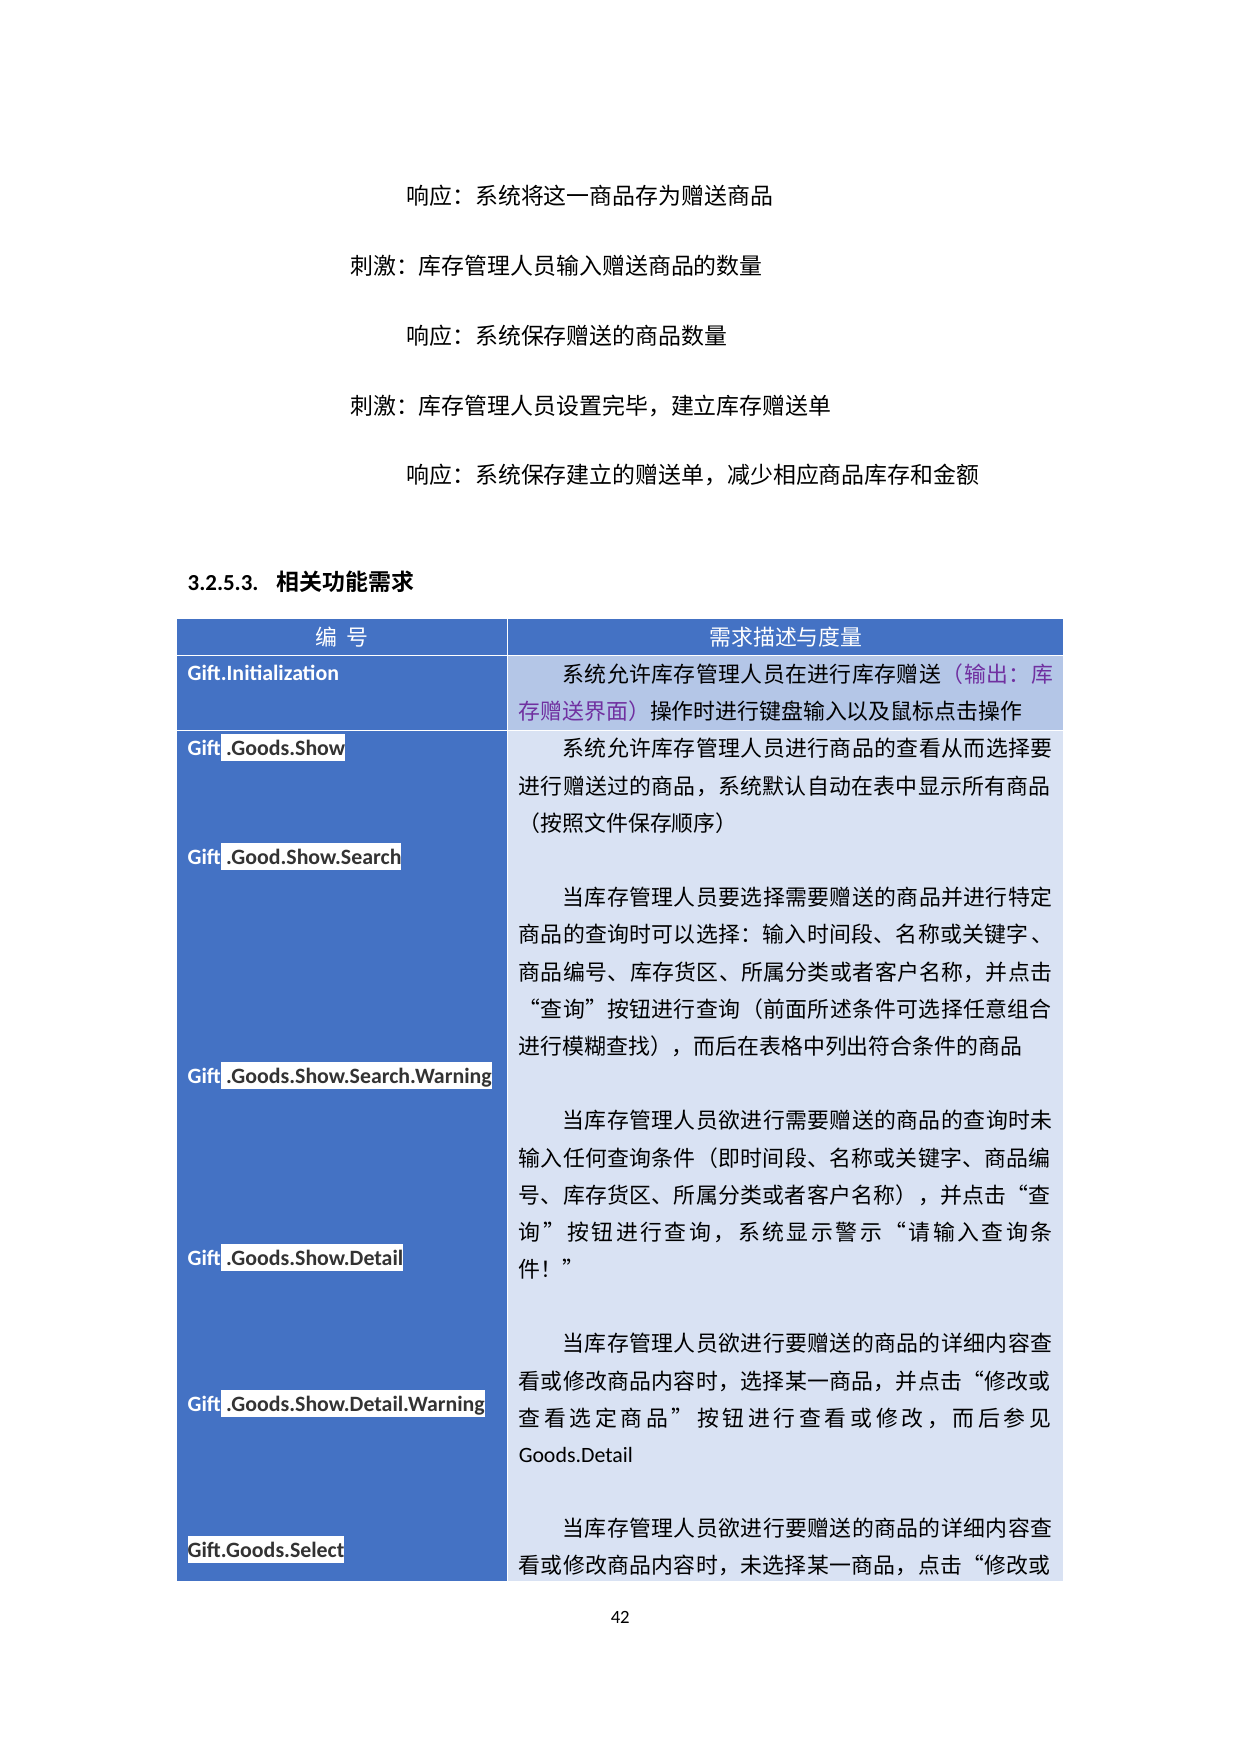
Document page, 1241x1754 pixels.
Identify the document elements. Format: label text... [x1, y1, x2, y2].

table_cell 系统允许库存管理人员在进行库存赠送（输出：库存赠送界面）操作时进行键盘输入以及鼠标点击操作 [508, 656, 1063, 730]
text 刺激：库存管理人员设置完毕，建立库存赠送单 [319, 372, 1053, 437]
text 刺激：库存管理人员输入赠送商品的数量 [319, 232, 1053, 297]
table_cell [508, 731, 1063, 1581]
table_header 需求描述与度量 [508, 619, 1063, 655]
text 响应：系统将这一商品存为赠送商品 [362, 162, 1053, 227]
table_header 编 号 [177, 619, 507, 655]
list 相关功能需求 [187, 548, 1053, 613]
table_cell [177, 731, 507, 1581]
table_cell Gift.Initialization [177, 656, 507, 730]
text 响应：系统保存赠送的商品数量 [362, 302, 1053, 367]
text 响应：系统保存建立的赠送单，减少相应商品库存和金额 [362, 442, 1053, 507]
